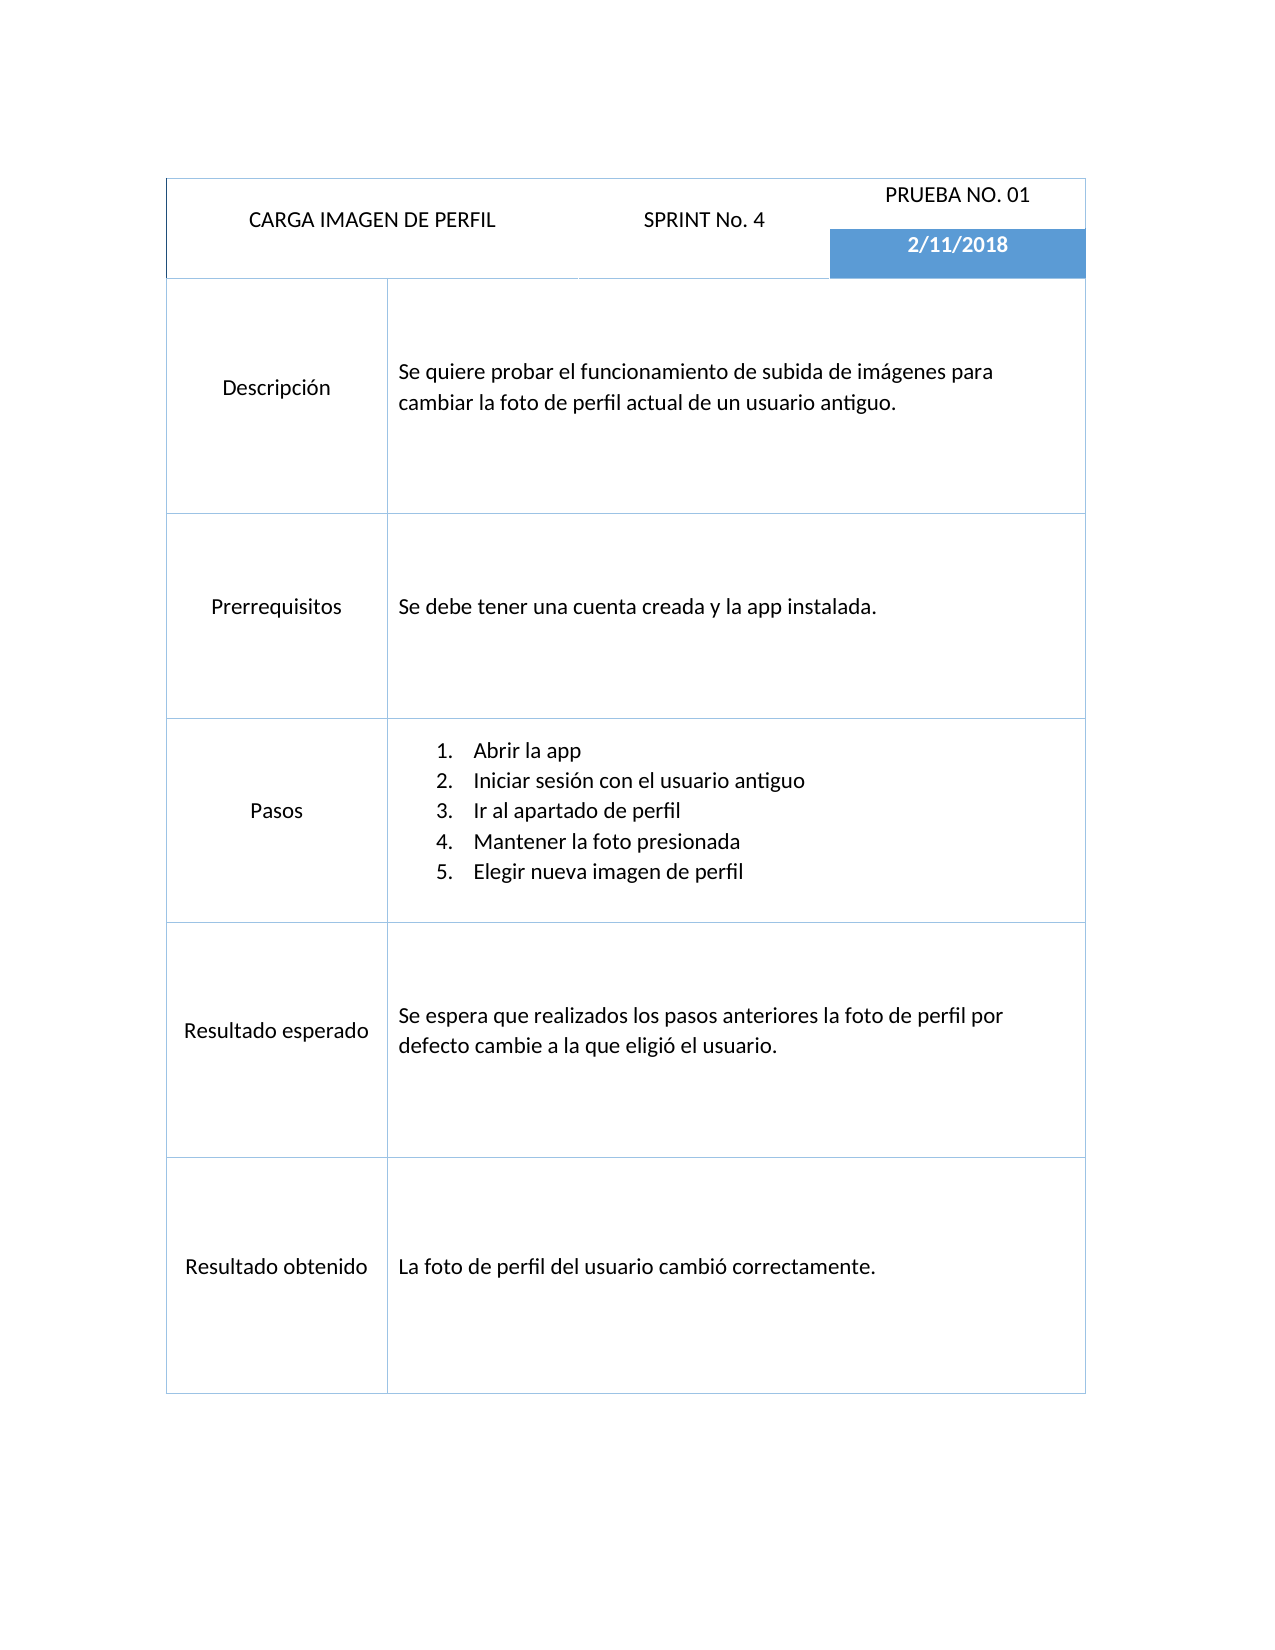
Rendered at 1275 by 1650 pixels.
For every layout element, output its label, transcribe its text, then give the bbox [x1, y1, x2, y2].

table_cell La foto de perfil del usuario cambió correctamente. [388, 1158, 1085, 1392]
table_cell Resultado obtenido [167, 1158, 387, 1392]
table_cell Se quiere probar el funcionamiento de subida de imágenes para cambiar la foto de perfil actual de un usuario antiguo. [388, 279, 1085, 513]
table_cell Se debe tener una cuenta creada y la app instalada. [388, 514, 1085, 717]
table_cell Pasos [167, 719, 387, 922]
table_header CARGA IMAGEN DE PERFIL [167, 179, 578, 278]
table_cell 2/11/2018 [830, 229, 1085, 278]
table_cell Abrir la app Iniciar sesión con el usuario antiguo Ir al apartado de perfil Mantener la foto presionada Elegir nueva imagen de perfil [388, 719, 1085, 922]
table_header PRUEBA NO. 01 [830, 179, 1085, 228]
table_cell Prerrequisitos [167, 514, 387, 717]
table_cell Resultado esperado [167, 923, 387, 1157]
table_header SPRINT No. 4 [579, 179, 829, 278]
table_cell Se espera que realizados los pasos anteriores la foto de perfil por defecto cambie a la que eligió el usuario. [388, 923, 1085, 1157]
table_cell Descripción [167, 279, 387, 513]
